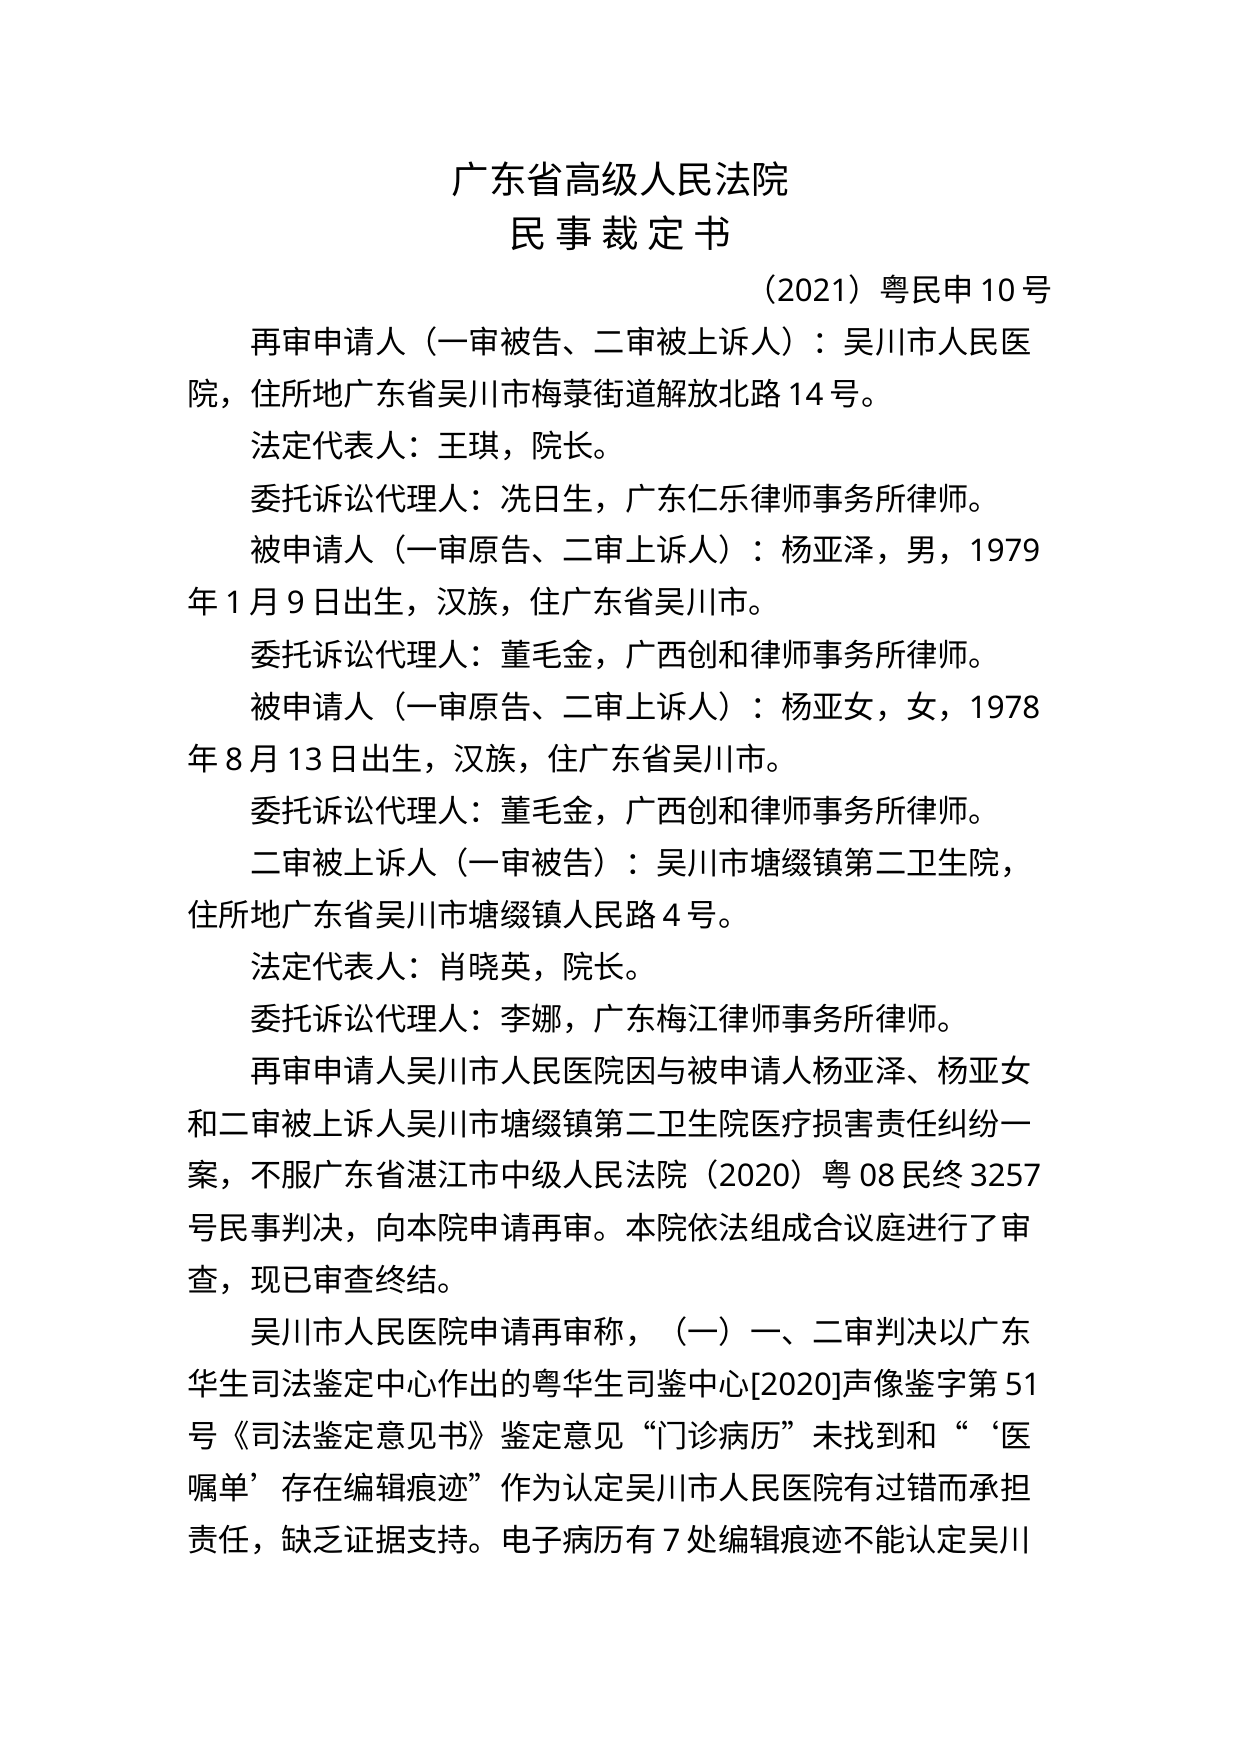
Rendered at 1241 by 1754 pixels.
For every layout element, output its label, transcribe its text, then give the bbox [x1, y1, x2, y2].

text 再审申请人吴川市人民医院因与被申请人杨亚泽、杨亚女和二审被上诉人吴川市塘缀镇第二卫生院医疗损害责任纠纷一案，不服广东省湛江市中级人民法院（2020）粤08民终3257号民事判决，向本院申请再审。本院依法组成合议庭进行了审查，现已审查终结。 [187, 1040, 1053, 1300]
text 法定代表人：王琪，院长。 [187, 415, 1053, 467]
text 法定代表人：肖晓英，院长。 [187, 936, 1053, 988]
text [187, 1300, 1053, 1561]
text 委托诉讼代理人：董毛金，广西创和律师事务所律师。 [187, 623, 1053, 675]
text 再审申请人（一审被告、二审被上诉人）：吴川市人民医院，住所地广东省吴川市梅菉街道解放北路14号。 [187, 311, 1053, 415]
text 广东省高级人民法院 [187, 150, 1053, 204]
text 二审被上诉人（一审被告）：吴川市塘缀镇第二卫生院，住所地广东省吴川市塘缀镇人民路4号。 [187, 831, 1053, 936]
text 委托诉讼代理人：董毛金，广西创和律师事务所律师。 [187, 779, 1053, 831]
text （2021）粤民申10号 [187, 258, 1053, 311]
text 委托诉讼代理人：冼日生，广东仁乐律师事务所律师。 [187, 467, 1053, 519]
text 被申请人（一审原告、二审上诉人）：杨亚女，女，1978年8月13日出生，汉族，住广东省吴川市。 [187, 675, 1053, 779]
text 委托诉讼代理人：李娜，广东梅江律师事务所律师。 [187, 988, 1053, 1040]
text 民 事 裁 定 书 [187, 204, 1053, 258]
text 被申请人（一审原告、二审上诉人）：杨亚泽，男，1979年1月9日出生，汉族，住广东省吴川市。 [187, 519, 1053, 623]
